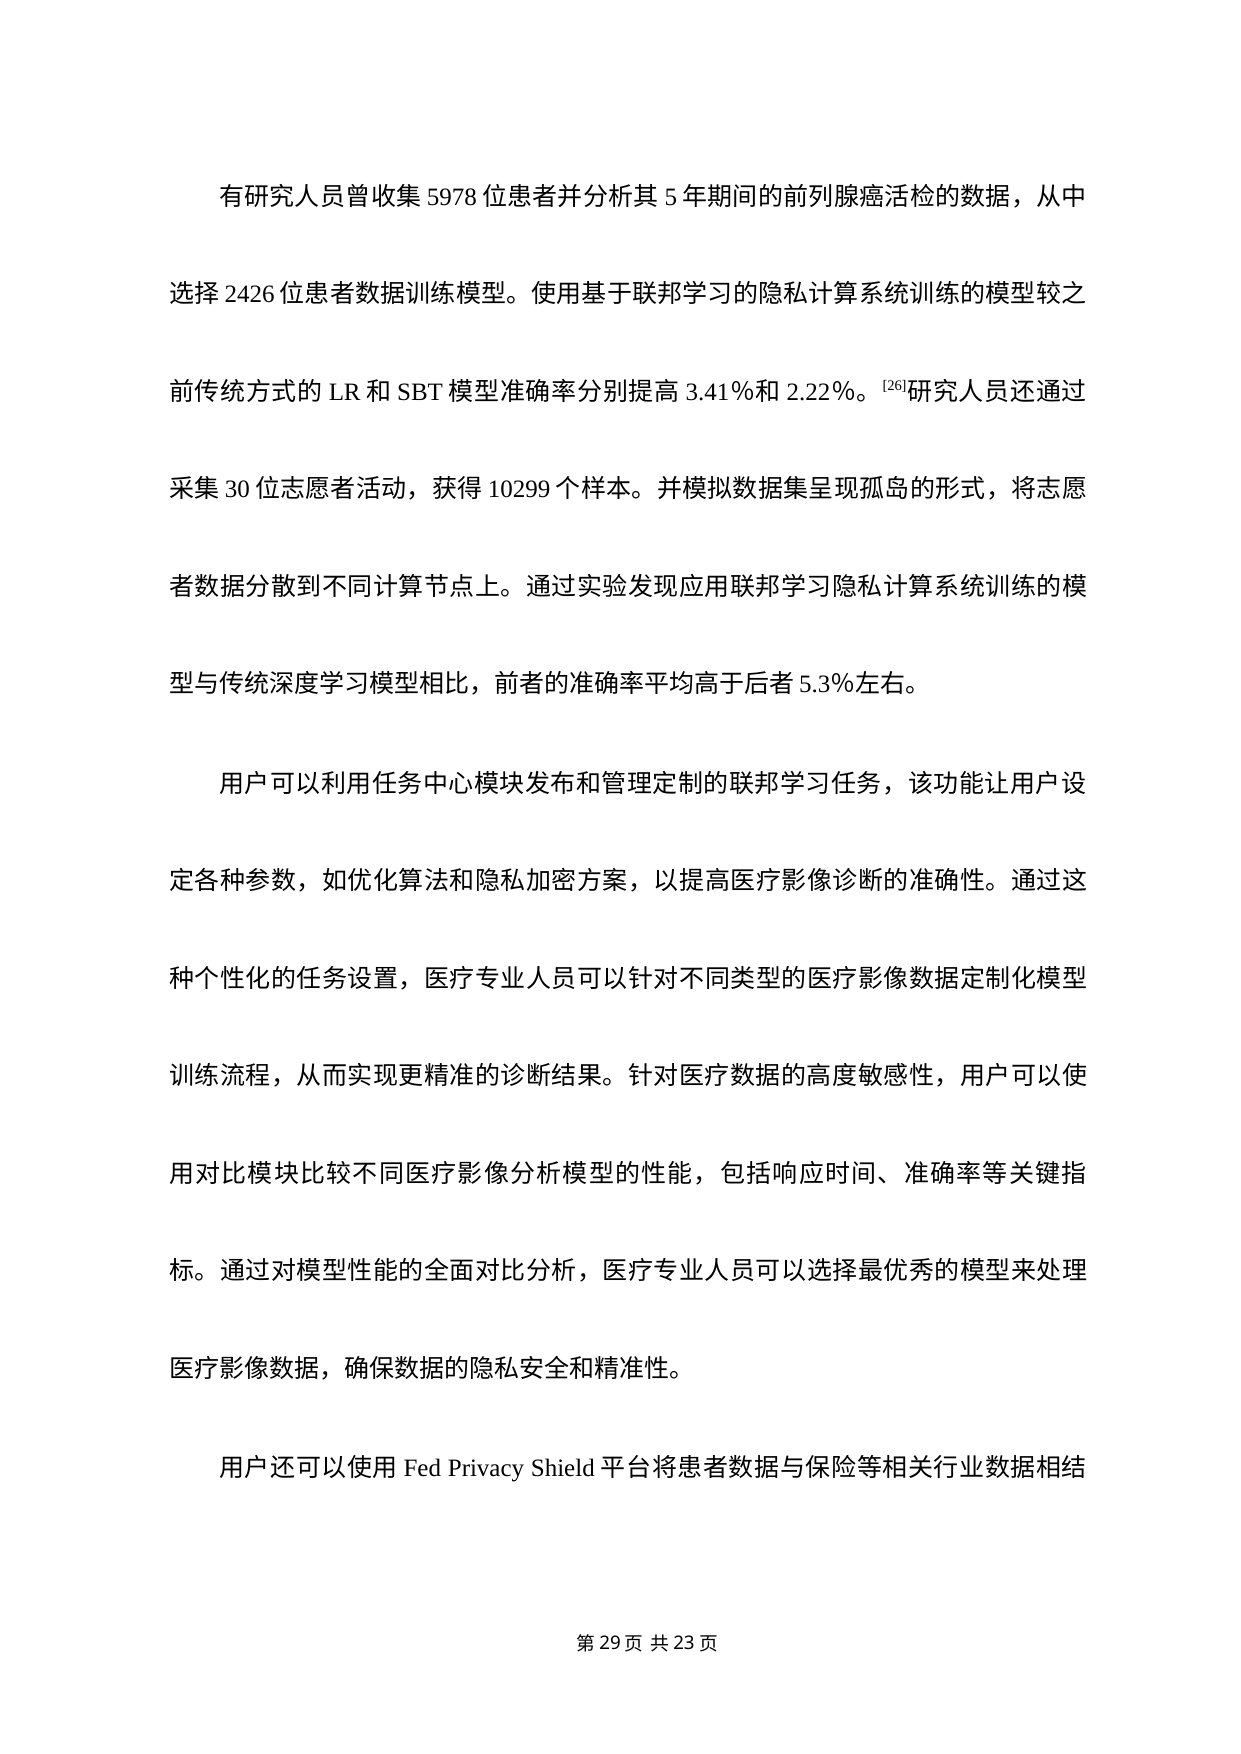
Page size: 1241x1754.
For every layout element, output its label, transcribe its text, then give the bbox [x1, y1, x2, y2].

text 用户可以利用任务中心模块发布和管理定制的联邦学习任务，该功能让用户设定各种参数，如优化算法和隐私加密方案，以提高医疗影像诊断的准确性。通过这种个性化的任务设置，医疗专业人员可以针对不同类型的医疗影像数据定制化模型训练流程，从而实现更精准的诊断结果。针对医疗数据的高度敏感性，用户可以使用对比模块比较不同医疗影像分析模型的性能，包括响应时间、准确率等关键指标。通过对模型性能的全面对比分析，医疗专业人员可以选择最优秀的模型来处理医疗影像数据，确保数据的隐私安全和精准性。 [169, 749, 1087, 1399]
text 有研究人员曾收集5978位患者并分析其5年期间的前列腺癌活检的数据，从中选择2426位患者数据训练模型。使用基于联邦学习的隐私计算系统训练的模型较之前传统方式的LR和SBT模型准确率分别提高3.41％和2.22％。[26]研究人员还通过采集30位志愿者活动，获得10299个样本。并模拟数据集呈现孤岛的形式，将志愿者数据分散到不同计算节点上。通过实验发现应用联邦学习隐私计算系统训练的模型与传统深度学习模型相比，前者的准确率平均高于后者5.3％左右。 [169, 162, 1087, 714]
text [169, 1433, 1087, 1498]
